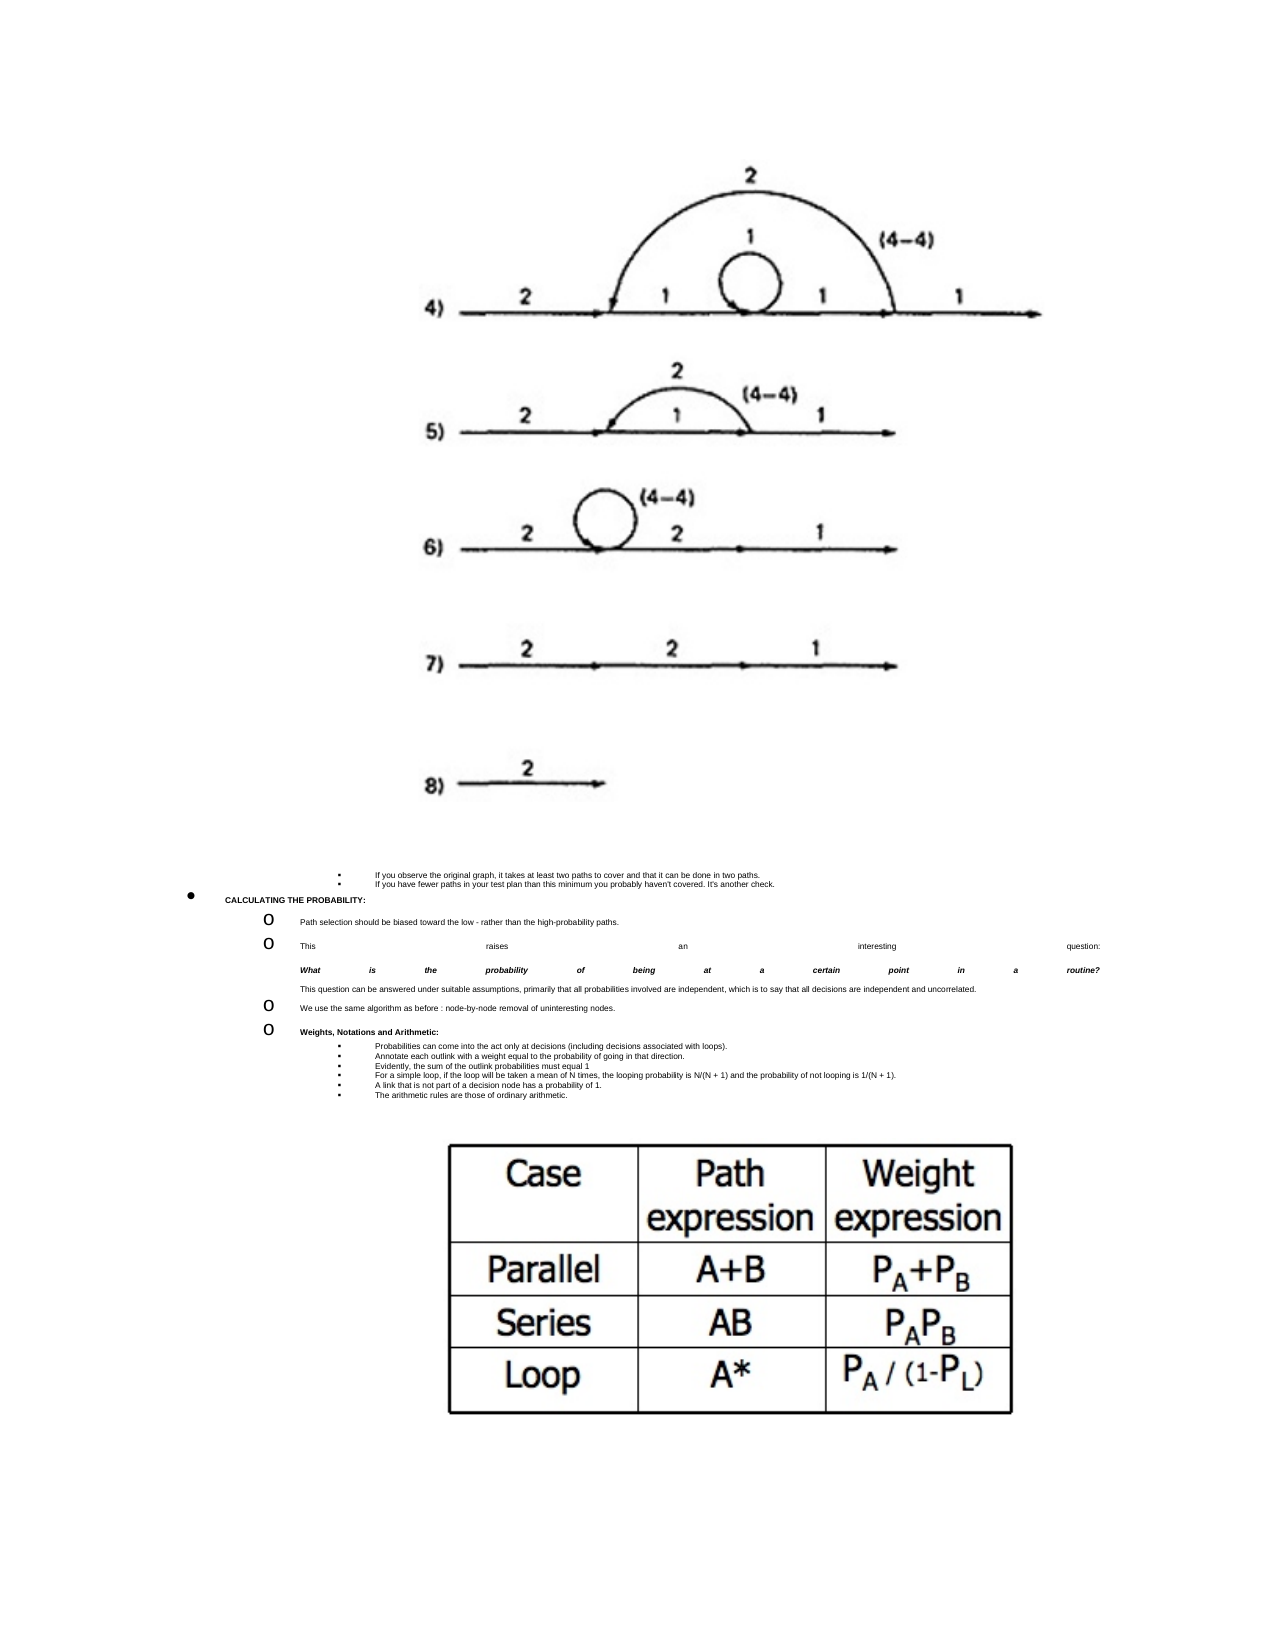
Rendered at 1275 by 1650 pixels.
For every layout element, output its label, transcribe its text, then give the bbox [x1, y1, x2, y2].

list CALCULATING THE PROBABILITY: [187, 889, 1113, 908]
list Path selection should be biased toward the low - rather than the high-probability paths. [262, 908, 1100, 932]
picture [418, 159, 1045, 802]
picture [442, 1138, 1021, 1424]
list This raises an interesting question: What is the probability of being at a certain point in a routine? This question can be answered under suitable assumptions, primarily that all probabilities involved are independent, which is to say that all decisions are independent and uncorrelated. [262, 932, 1100, 994]
list We use the same algorithm as before : node-by-node removal of uninteresting nodes. [262, 994, 1100, 1018]
list Weights, Notations and Arithmetic: [262, 1018, 1100, 1042]
